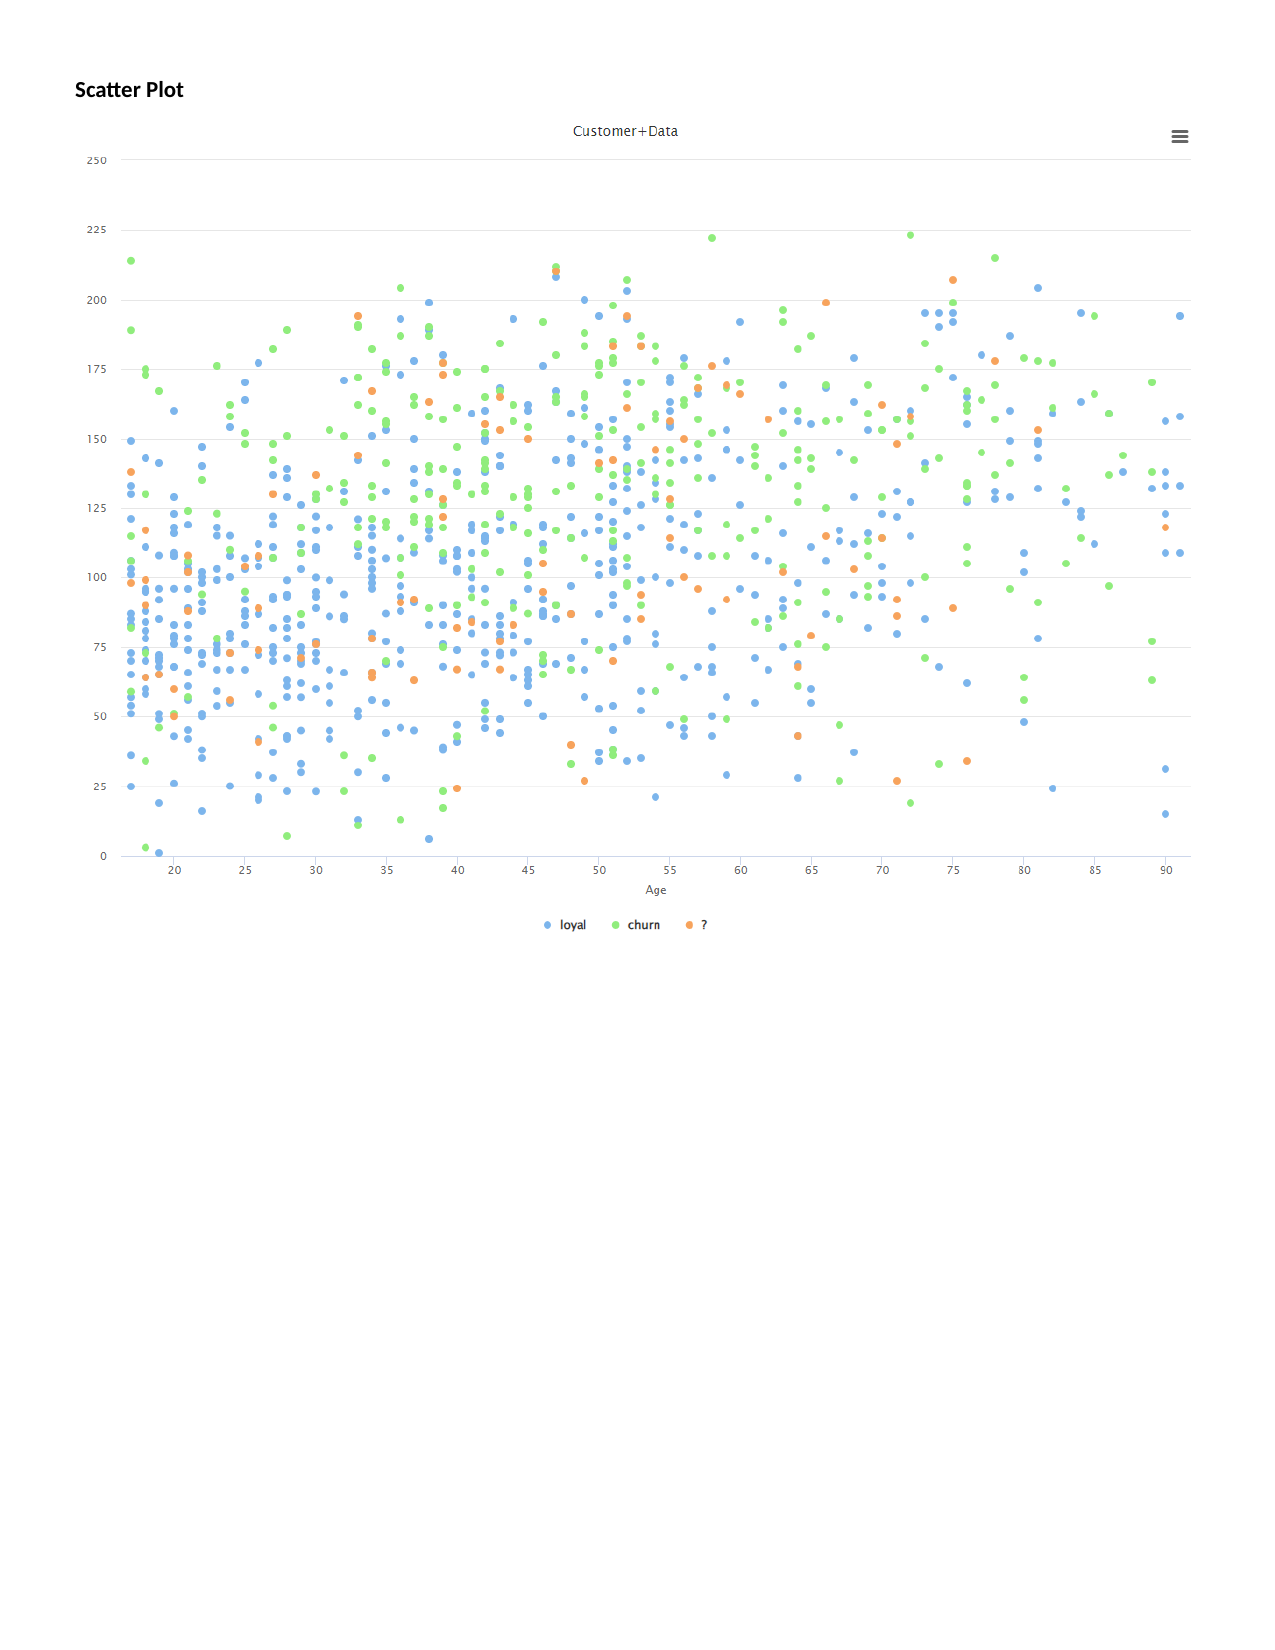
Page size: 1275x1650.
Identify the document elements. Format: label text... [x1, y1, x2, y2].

picture [75, 121, 1200, 935]
text Scatter Plot [75, 75, 1200, 103]
